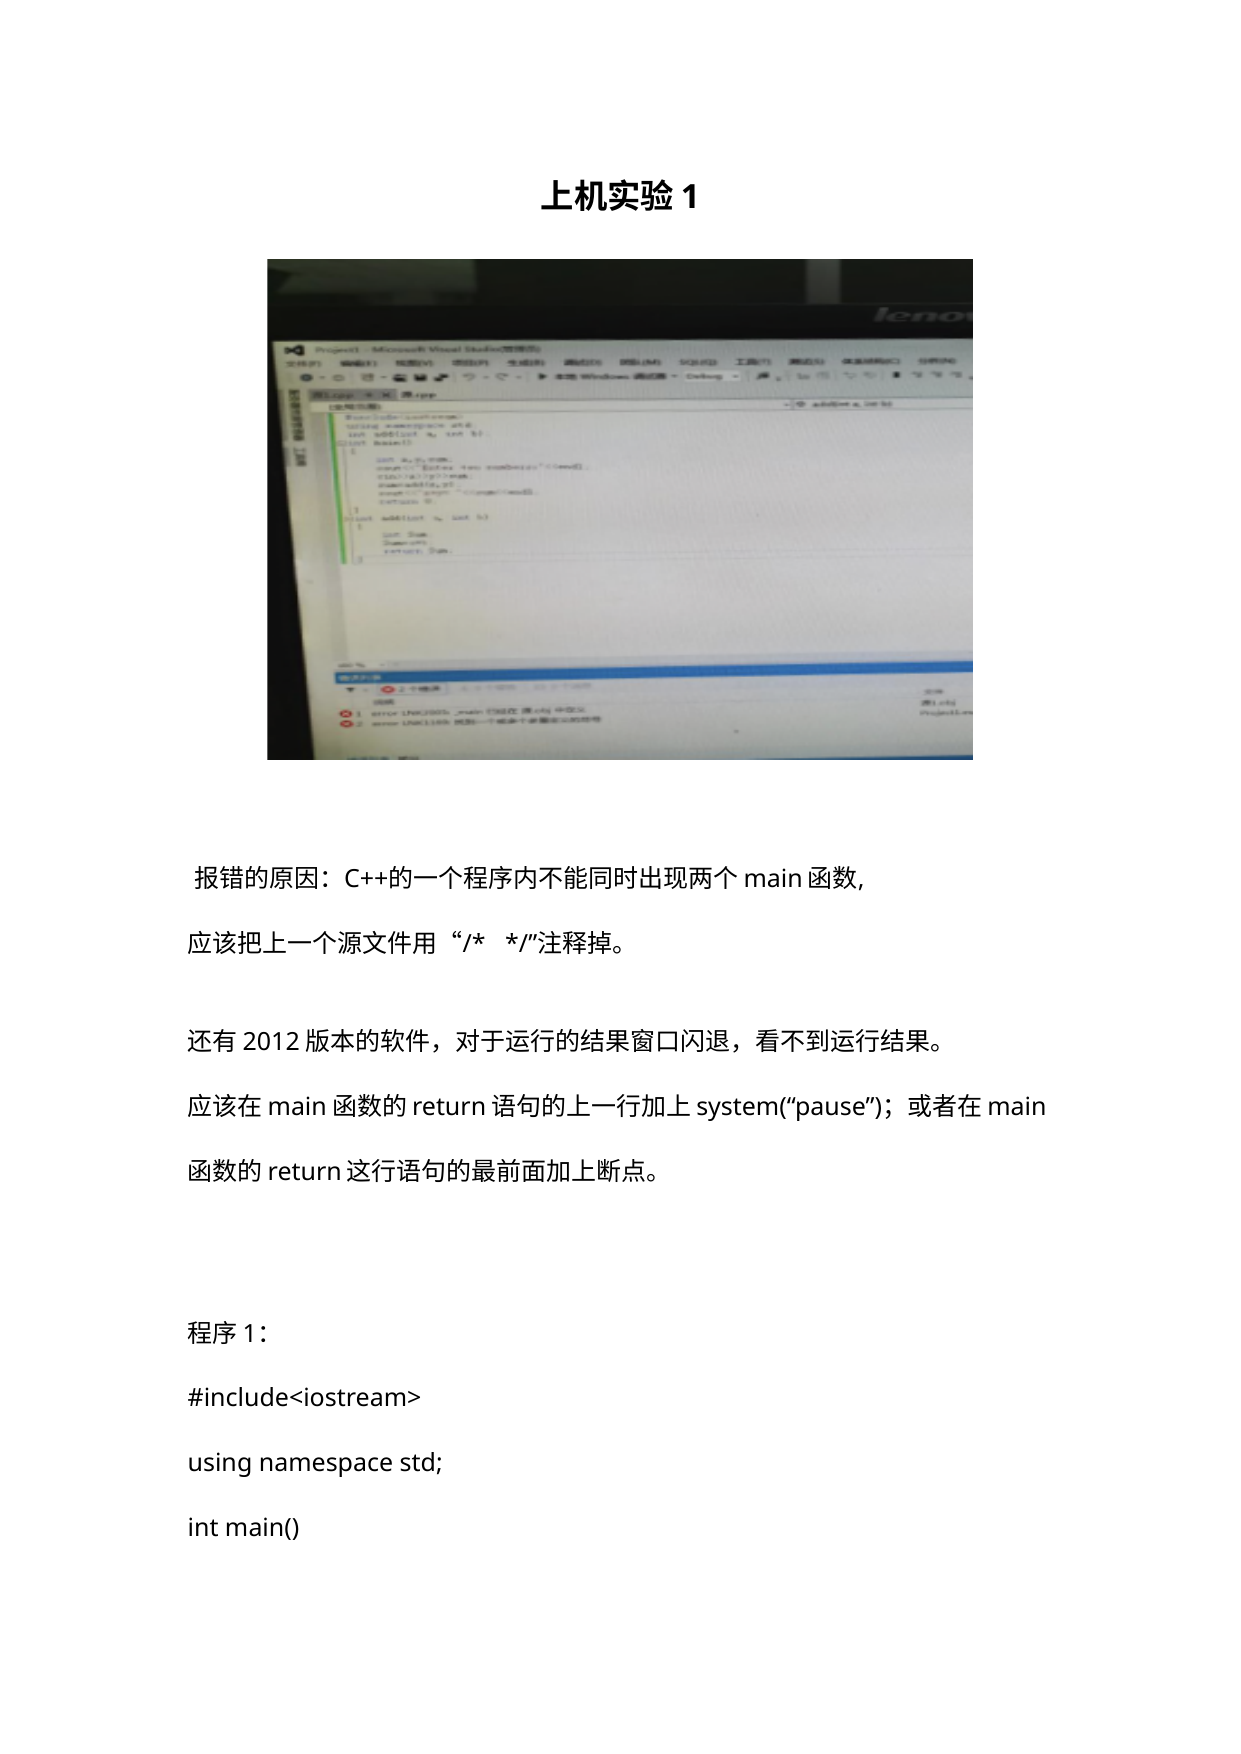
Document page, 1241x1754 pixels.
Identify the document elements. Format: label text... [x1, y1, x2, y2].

text 还有2012版本的软件，对于运行的结果窗口闪退，看不到运行结果。 [187, 1007, 1053, 1072]
text int main() [187, 1494, 1053, 1559]
picture [267, 259, 973, 760]
text 上机实验1 [187, 162, 1053, 227]
text using namespace std; [187, 1429, 1053, 1494]
text 程序1： [187, 1299, 1053, 1364]
text 应该把上一个源文件用“/* */”注释掉。 [187, 909, 1053, 974]
text 应该在main函数的return语句的上一行加上system(“pause”)；或者在main函数的return这行语句的最前面加上断点。 [187, 1072, 1053, 1202]
text 报错的原因：C++的一个程序内不能同时出现两个main函数, [187, 844, 1053, 909]
text #include<iostream> [187, 1364, 1053, 1429]
